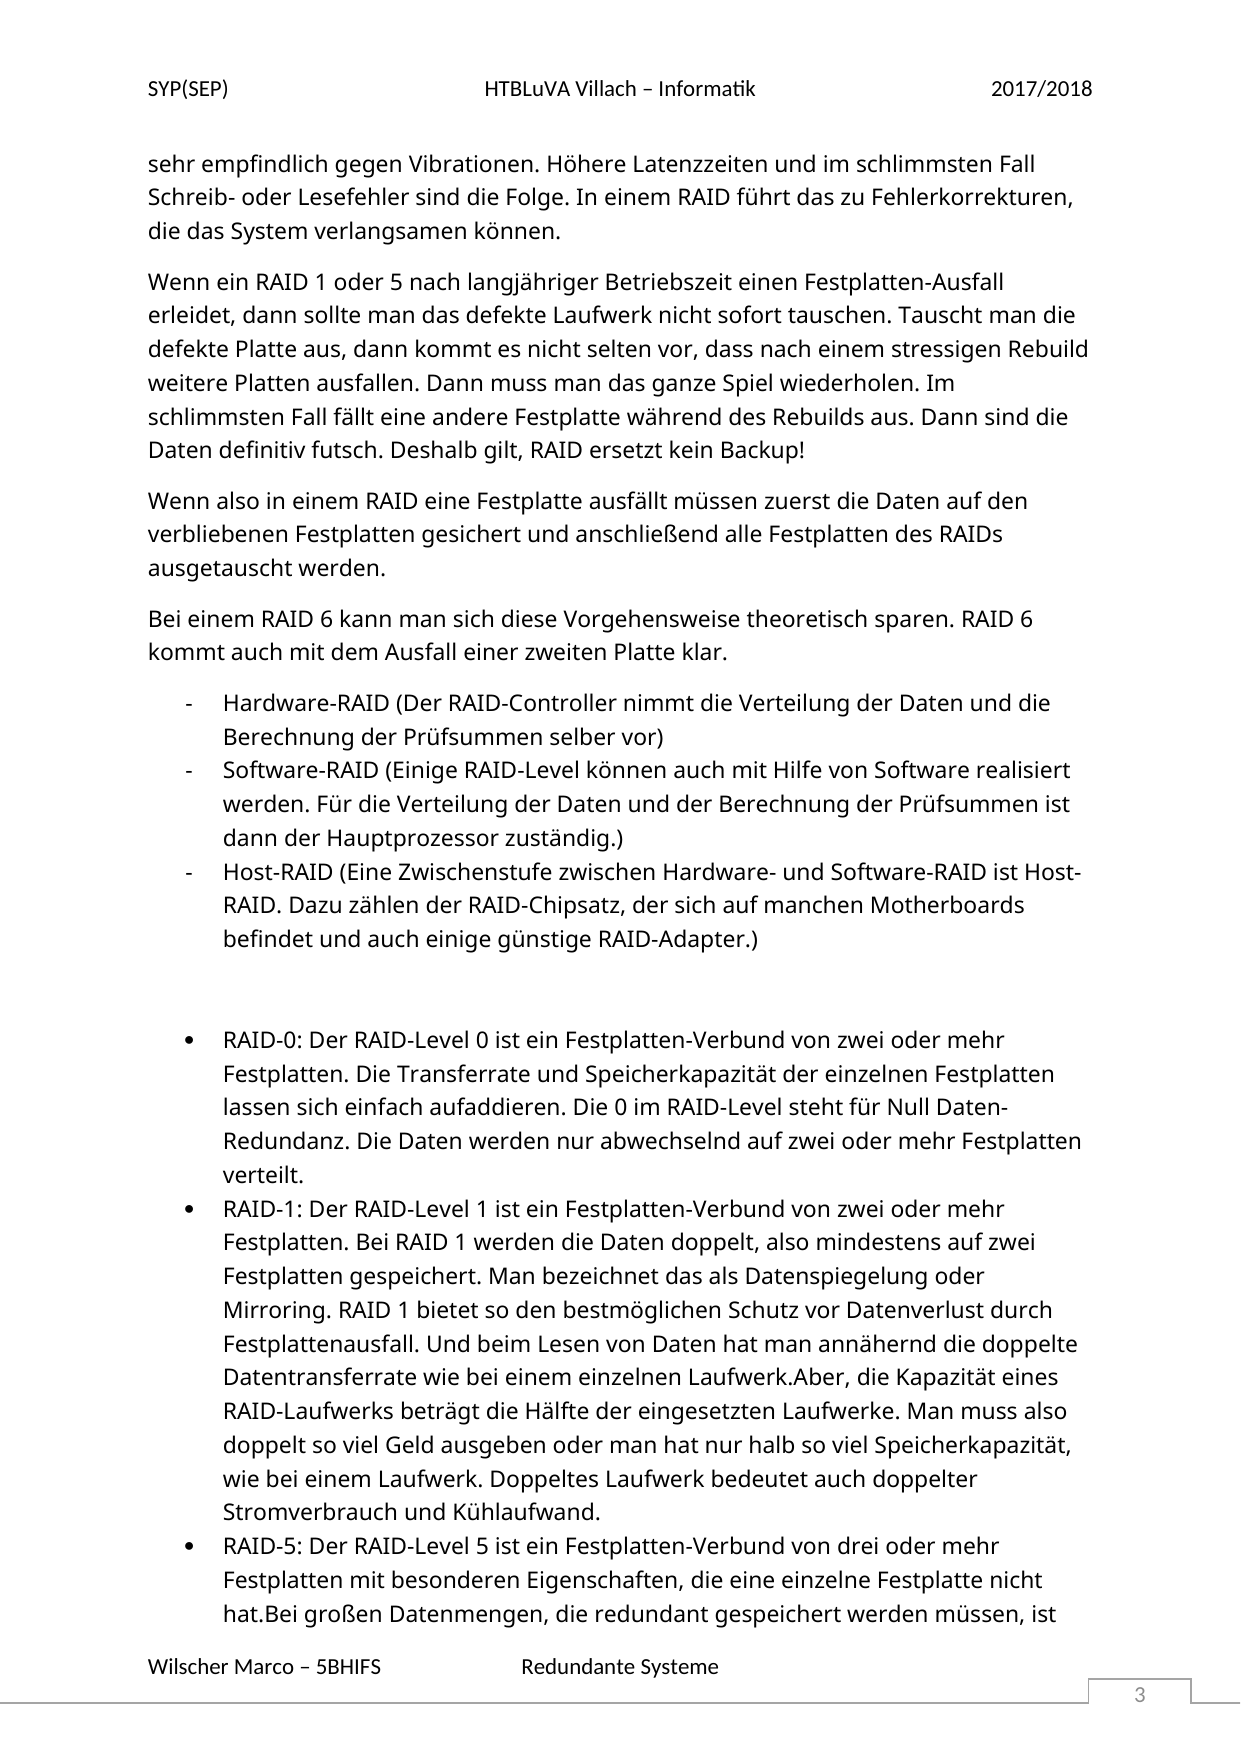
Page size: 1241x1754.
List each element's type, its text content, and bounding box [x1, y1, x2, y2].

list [185, 1530, 1093, 1629]
list Software-RAID (Einige RAID-Level können auch mit Hilfe von Software realisiert werden. Für die Verteilung der Daten und der Berechnung der Prüfsummen ist dann der Hauptprozessor zuständig.) [185, 754, 1093, 853]
list RAID-0: Der RAID-Level 0 ist ein Festplatten-Verbund von zwei oder mehr Festplatten. Die Transferrate und Speicherkapazität der einzelnen Festplatten lassen sich einfach aufaddieren. Die 0 im RAID-Level steht für Null Daten-Redundanz. Die Daten werden nur abwechselnd auf zwei oder mehr Festplatten verteilt. [185, 1024, 1093, 1190]
list RAID-1: Der RAID-Level 1 ist ein Festplatten-Verbund von zwei oder mehr Festplatten. Bei RAID 1 werden die Daten doppelt, also mindestens auf zwei Festplatten gespeichert. Man bezeichnet das als Datenspiegelung oder Mirroring. RAID 1 bietet so den bestmöglichen Schutz vor Datenverlust durch Festplattenausfall. Und beim Lesen von Daten hat man annähernd die doppelte Datentransferrate wie bei einem einzelnen Laufwerk.Aber, die Kapazität eines RAID-Laufwerks beträgt die Hälfte der eingesetzten Laufwerke. Man muss also doppelt so viel Geld ausgeben oder man hat nur halb so viel Speicherkapazität, wie bei einem Laufwerk. Doppeltes Laufwerk bedeutet auch doppelter Stromverbrauch und Kühlaufwand. [185, 1193, 1093, 1528]
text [148, 148, 1093, 246]
text Wenn also in einem RAID eine Festplatte ausfällt müssen zuerst die Daten auf den verbliebenen Festplatten gesichert und anschließend alle Festplatten des RAIDs ausgetauscht werden. [148, 485, 1093, 583]
text Wenn ein RAID 1 oder 5 nach langjähriger Betriebszeit einen Festplatten-Ausfall erleidet, dann sollte man das defekte Laufwerk nicht sofort tauschen. Tauscht man die defekte Platte aus, dann kommt es nicht selten vor, dass nach einem stressigen Rebuild weitere Platten ausfallen. Dann muss man das ganze Spiel wiederholen. Im schlimmsten Fall fällt eine andere Festplatte während des Rebuilds aus. Dann sind die Daten definitiv futsch. Deshalb gilt, RAID ersetzt kein Backup! [148, 266, 1093, 466]
list Hardware-RAID (Der RAID-Controller nimmt die Verteilung der Daten und die Berechnung der Prüfsummen selber vor) [185, 687, 1093, 752]
list Host-RAID (Eine Zwischenstufe zwischen Hardware- und Software-RAID ist Host-RAID. Dazu zählen der RAID-Chipsatz, der sich auf manchen Motherboards befindet und auch einige günstige RAID-Adapter.) [185, 856, 1093, 954]
text Bei einem RAID 6 kann man sich diese Vorgehensweise theoretisch sparen. RAID 6 kommt auch mit dem Ausfall einer zweiten Platte klar. [148, 603, 1093, 668]
